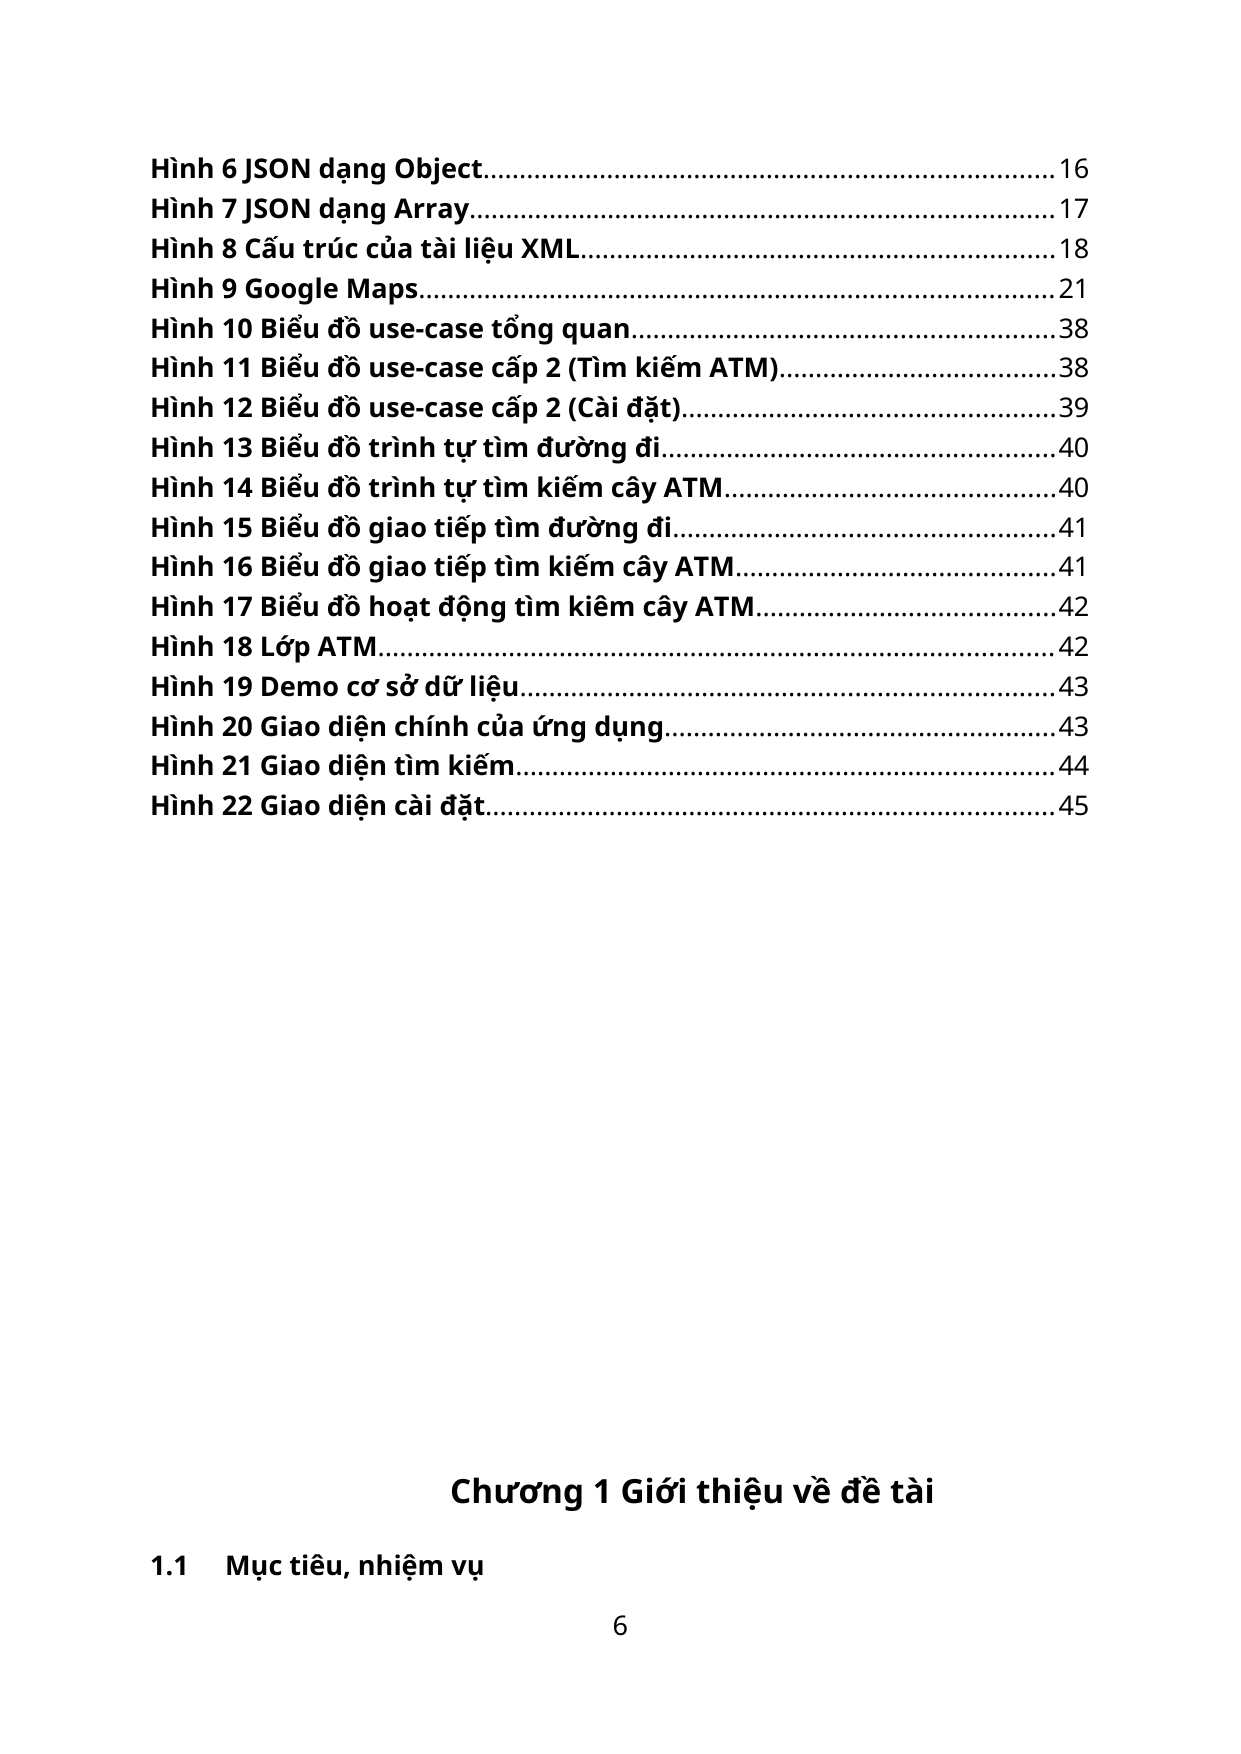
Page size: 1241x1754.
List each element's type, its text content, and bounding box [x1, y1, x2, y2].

text Hình 8 Cấu trúc của tài liệu XML 18 [150, 229, 1090, 266]
text Hình 19 Demo cơ sở dữ liệu 43 [150, 667, 1090, 704]
text Hình 15 Biểu đồ giao tiếp tìm đường đi 41 [150, 508, 1090, 545]
text Hình 9 Google Maps 21 [150, 269, 1090, 306]
text Hình 6 JSON dạng Object 16 [150, 150, 1090, 187]
text Hình 20 Giao diện chính của ứng dụng 43 [150, 707, 1090, 744]
text Hình 7 JSON dạng Array 17 [150, 190, 1090, 227]
text Hình 12 Biểu đồ use-case cấp 2 (Cài đặt) 39 [150, 389, 1090, 426]
text Hình 14 Biểu đồ trình tự tìm kiếm cây ATM 40 [150, 468, 1090, 505]
subtitle Mục tiêu, nhiệm vụ [150, 1546, 1090, 1583]
text Hình 10 Biểu đồ use-case tổng quan 38 [150, 309, 1090, 346]
text Hình 13 Biểu đồ trình tự tìm đường đi 40 [150, 428, 1090, 465]
text Hình 11 Biểu đồ use-case cấp 2 (Tìm kiếm ATM) 38 [150, 349, 1090, 386]
text Hình 16 Biểu đồ giao tiếp tìm kiếm cây ATM 41 [150, 548, 1090, 585]
text Hình 21 Giao diện tìm kiếm 44 [150, 747, 1090, 784]
text Hình 17 Biểu đồ hoạt động tìm kiêm cây ATM 42 [150, 588, 1090, 624]
text Hình 18 Lớp ATM 42 [150, 627, 1090, 664]
text Hình 22 Giao diện cài đặt 45 [150, 787, 1090, 823]
subtitle Chương 1 Giới thiệu về đề tài [375, 1468, 1090, 1514]
